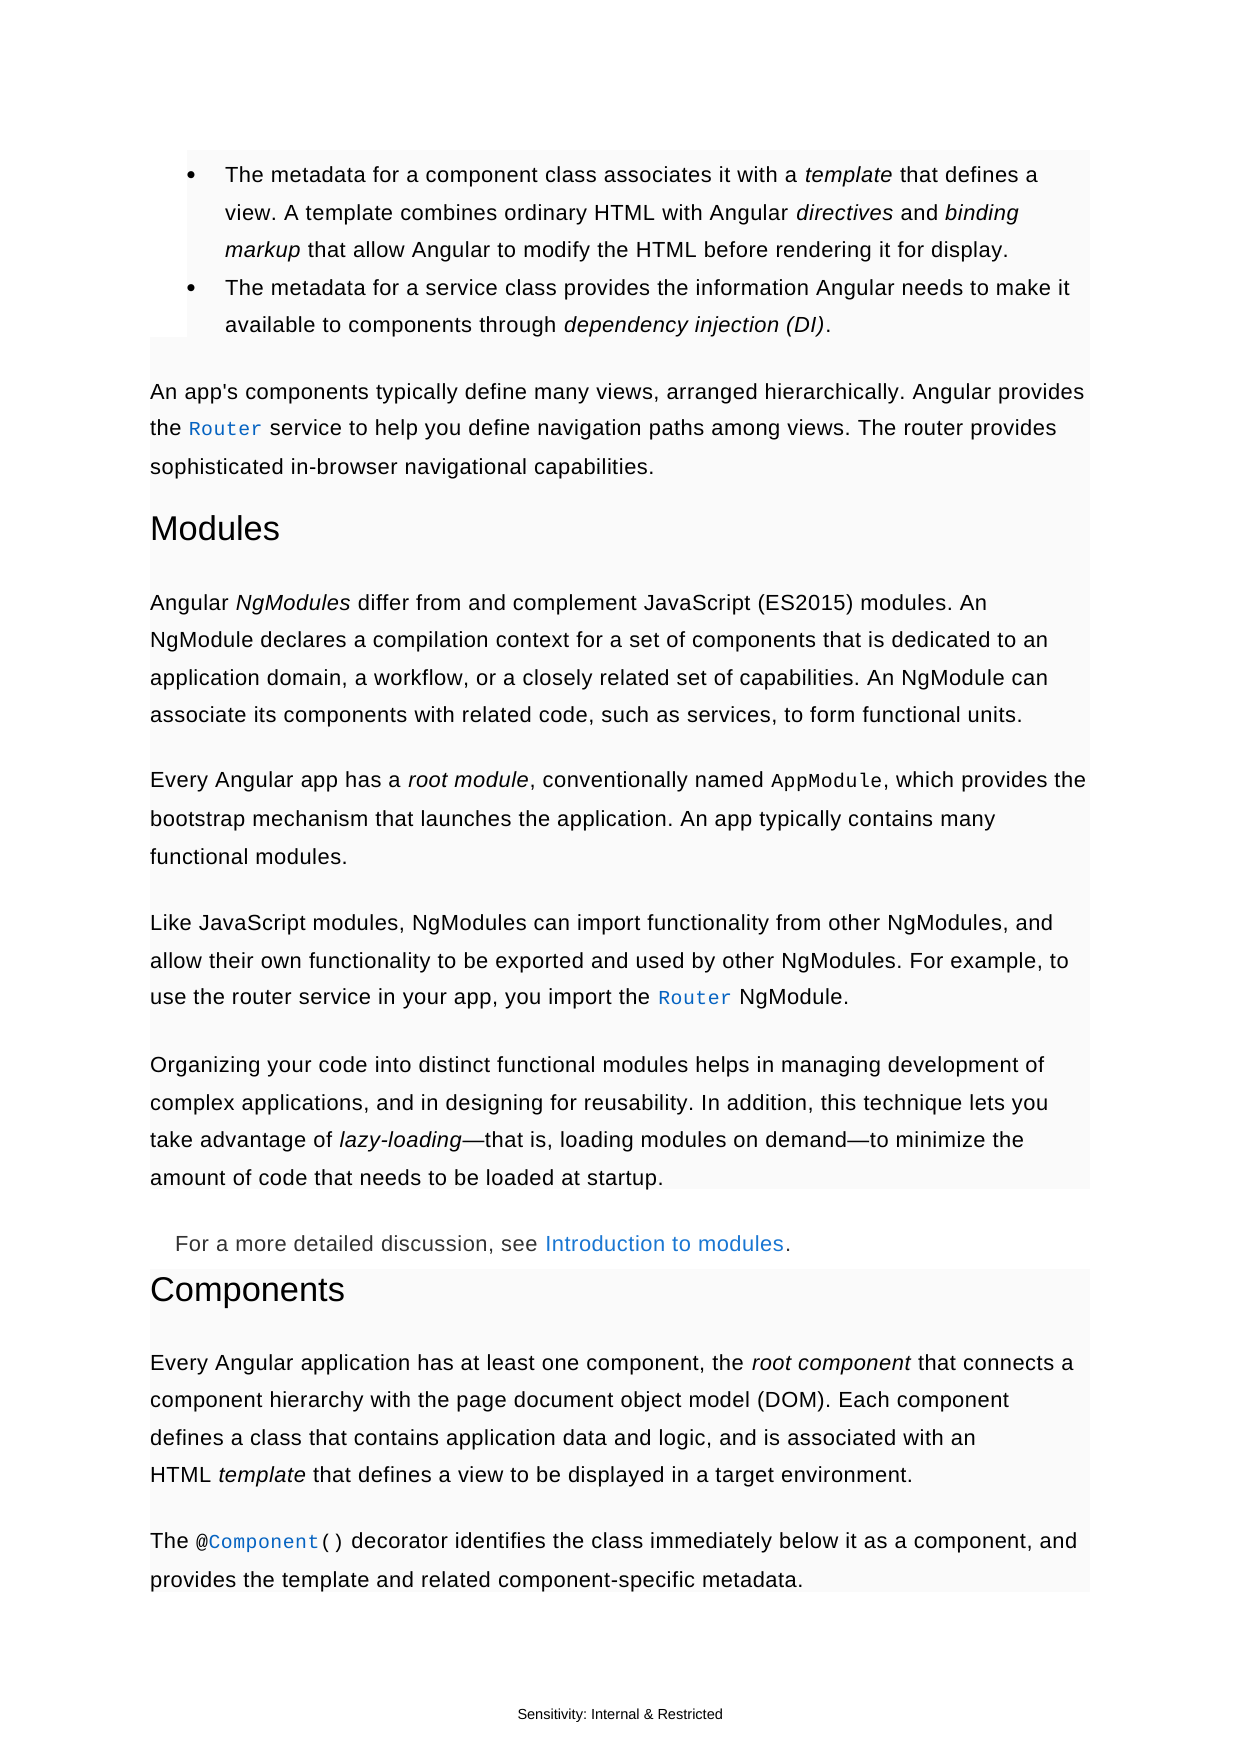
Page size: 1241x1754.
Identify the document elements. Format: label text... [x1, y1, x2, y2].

text Organizing your code into distinct functional modules helps in managing development of complex applications, and in designing for reusability. In addition, this technique lets you take advantage of lazy-loading—that is, loading modules on demand—to minimize the amount of code that needs to be loaded at startup. [150, 1039, 1090, 1189]
text Every Angular app has a root module, conventionally named AppModule, which provides the bootstrap mechanism that launches the application. An app typically contains many functional modules. [150, 756, 1090, 869]
list The metadata for a service class provides the information Angular needs to make it available to components through dependency injection (DI). [187, 262, 1090, 337]
text The @Component() decorator identifies the class immediately below it as a component, and provides the template and related component-specific metadata. [150, 1517, 1090, 1592]
text For a more detailed discussion, see Introduction to modules. [175, 1219, 1065, 1256]
text Like JavaScript modules, NgModules can import functionality from other NgModules, and allow their own functionality to be exported and used by other NgModules. For example, to use the router service in your app, you import the Router NgModule. [150, 898, 1090, 1010]
text Every Angular application has at least one component, the root component that connects a component hierarchy with the page document object model (DOM). Each component defines a class that contains application data and logic, and is associated with an HTML template that defines a view to be displayed in a target environment. [150, 1337, 1090, 1487]
subtitle Components [150, 1269, 1090, 1308]
subtitle Modules [150, 508, 1090, 548]
list The metadata for a component class associates it with a template that defines a view. A template combines ordinary HTML with Angular directives and binding markup that allow Angular to modify the HTML before rendering it for display. [187, 150, 1090, 262]
text Angular NgModules differ from and complement JavaScript (ES2015) modules. An NgModule declares a compilation context for a set of components that is dedicated to an application domain, a workflow, or a closely related set of capabilities. An NgModule can associate its components with related code, such as services, to form functional units. [150, 577, 1090, 727]
text An app's components typically define many views, arranged hierarchically. Angular provides the Router service to help you define navigation paths among views. The router provides sophisticated in-browser navigational capabilities. [150, 367, 1090, 479]
